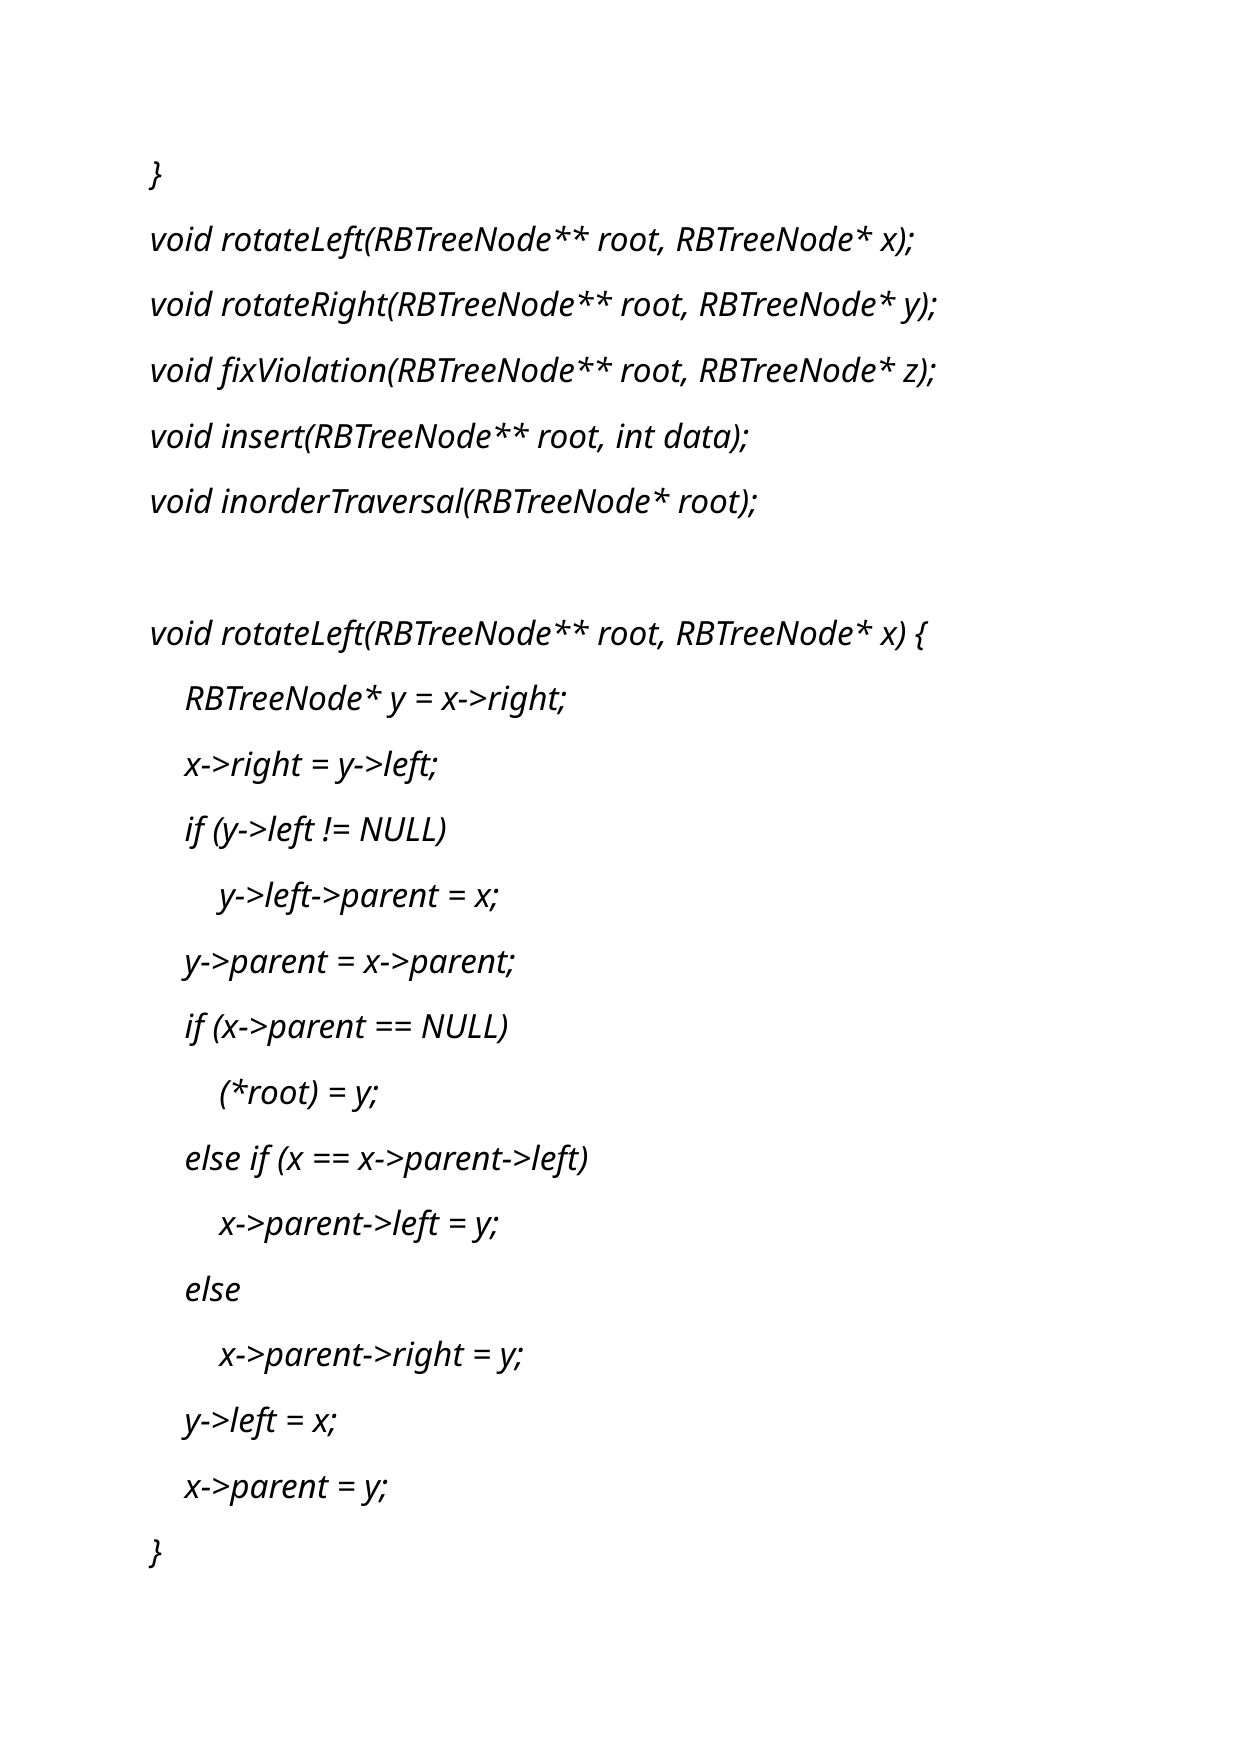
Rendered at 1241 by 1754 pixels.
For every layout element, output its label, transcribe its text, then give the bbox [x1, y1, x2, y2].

text void inorderTraversal(RBTreeNode* root); [150, 478, 1090, 523]
text } [150, 150, 1090, 195]
text void fixViolation(RBTreeNode** root, RBTreeNode* z); [150, 347, 1090, 392]
text y->left = x; [150, 1397, 1090, 1442]
text x->parent->right = y; [150, 1331, 1090, 1377]
text if (y->left != NULL) [150, 806, 1090, 852]
text void rotateLeft(RBTreeNode** root, RBTreeNode* x) { [150, 609, 1090, 655]
text x->parent = y; [150, 1462, 1090, 1508]
text else [150, 1266, 1090, 1311]
text x->parent->left = y; [150, 1200, 1090, 1245]
text y->parent = x->parent; [150, 937, 1090, 983]
text void insert(RBTreeNode** root, int data); [150, 412, 1090, 458]
text void rotateRight(RBTreeNode** root, RBTreeNode* y); [150, 281, 1090, 327]
text RBTreeNode* y = x->right; [150, 675, 1090, 720]
text else if (x == x->parent->left) [150, 1134, 1090, 1180]
text } [150, 1528, 1090, 1573]
text y->left->parent = x; [150, 872, 1090, 917]
text x->right = y->left; [150, 741, 1090, 786]
text if (x->parent == NULL) [150, 1003, 1090, 1048]
text (*root) = y; [150, 1069, 1090, 1114]
text void rotateLeft(RBTreeNode** root, RBTreeNode* x); [150, 216, 1090, 261]
